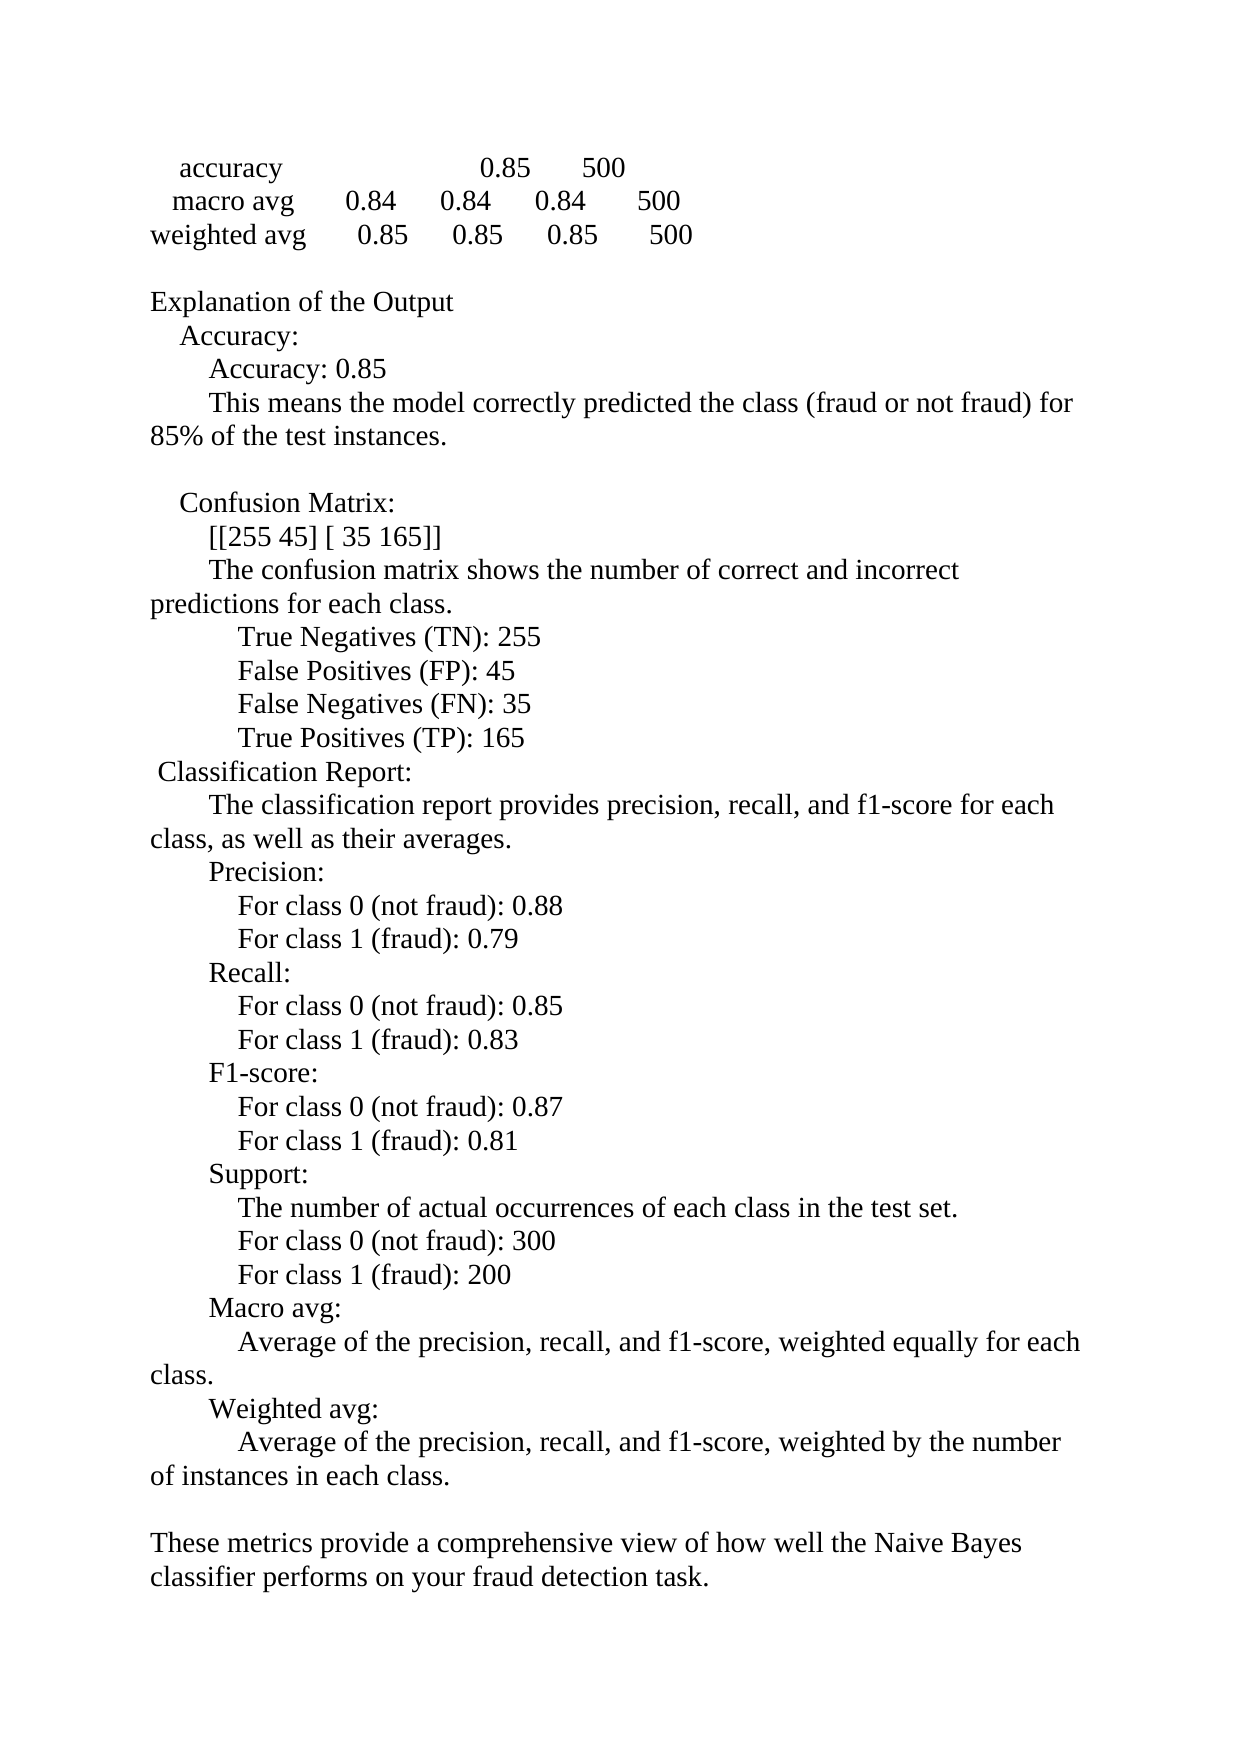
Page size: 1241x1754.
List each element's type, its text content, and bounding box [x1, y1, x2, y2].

text True Positives (TP): 165 [150, 720, 1090, 754]
text For class 0 (not fraud): 0.88 [150, 888, 1090, 921]
text Macro avg: [150, 1290, 1090, 1324]
text Classification Report: [150, 754, 1090, 787]
text For class 1 (fraud): 0.83 [150, 1022, 1090, 1056]
text For class 1 (fraud): 200 [150, 1257, 1090, 1290]
text For class 0 (not fraud): 300 [150, 1223, 1090, 1257]
text This means the model correctly predicted the class (fraud or not fraud) for 85% of the test instances. [150, 385, 1090, 452]
text For class 0 (not fraud): 0.85 [150, 988, 1090, 1022]
text Average of the precision, recall, and f1-score, weighted equally for each class. [150, 1324, 1090, 1391]
text True Negatives (TN): 255 [150, 619, 1090, 653]
text Support: [150, 1156, 1090, 1190]
text Recall: [150, 955, 1090, 988]
text F1-score: [150, 1056, 1090, 1089]
text Confusion Matrix: [150, 485, 1090, 519]
text weighted avg 0.85 0.85 0.85 500 [150, 217, 1090, 251]
text accuracy 0.85 500 [150, 150, 1090, 183]
text Explanation of the Output [150, 284, 1090, 318]
text For class 1 (fraud): 0.81 [150, 1123, 1090, 1156]
text Accuracy: 0.85 [150, 351, 1090, 385]
text Average of the precision, recall, and f1-score, weighted by the number of instances in each class. [150, 1424, 1090, 1492]
text Weighted avg: [150, 1391, 1090, 1424]
text The number of actual occurrences of each class in the test set. [150, 1190, 1090, 1223]
text For class 1 (fraud): 0.79 [150, 921, 1090, 955]
text False Negatives (FN): 35 [150, 687, 1090, 720]
text The classification report provides precision, recall, and f1-score for each class, as well as their averages. [150, 787, 1090, 854]
text The confusion matrix shows the number of correct and incorrect predictions for each class. [150, 552, 1090, 619]
text For class 0 (not fraud): 0.87 [150, 1089, 1090, 1123]
text macro avg 0.84 0.84 0.84 500 [150, 183, 1090, 217]
text [[255 45] [ 35 165]] [150, 519, 1090, 552]
text False Positives (FP): 45 [150, 653, 1090, 687]
text Accuracy: [150, 318, 1090, 351]
text Precision: [150, 854, 1090, 888]
text These metrics provide a comprehensive view of how well the Naive Bayes classifier performs on your fraud detection task. [150, 1525, 1090, 1592]
